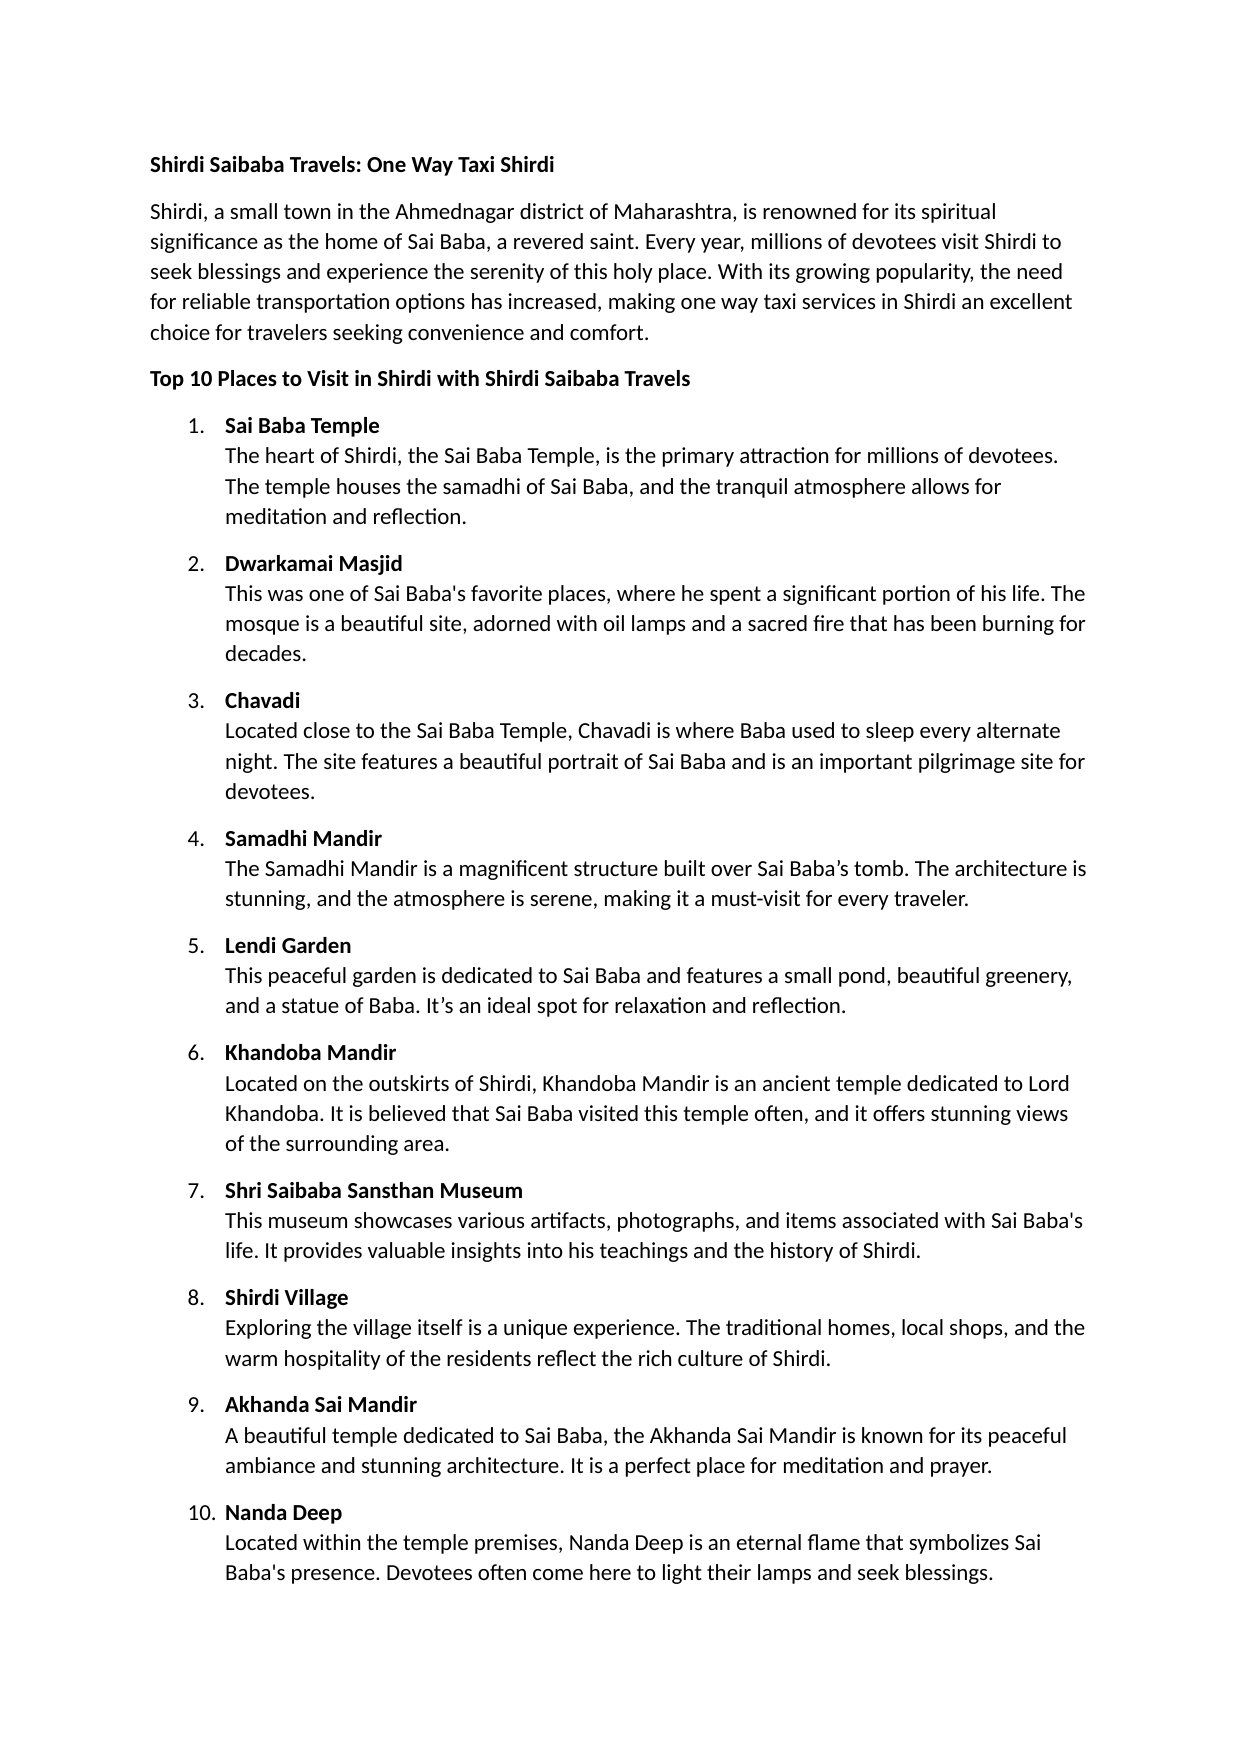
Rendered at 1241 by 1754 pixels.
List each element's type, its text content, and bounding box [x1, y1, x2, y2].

list Akhanda Sai Mandir A beautiful temple dedicated to Sai Baba, the Akhanda Sai Mandir is known for its peaceful ambiance and stunning architecture. It is a perfect place for meditation and prayer. [187, 1391, 1090, 1479]
list Shirdi Village Exploring the village itself is a unique experience. The traditional homes, local shops, and the warm hospitality of the residents reflect the rich culture of Shirdi. [187, 1283, 1090, 1372]
text Top 10 Places to Visit in Shirdi with Shirdi Saibaba Travels [150, 364, 1090, 393]
text Shirdi Saibaba Travels: One Way Taxi Shirdi [150, 150, 1090, 178]
list Sai Baba Temple The heart of Shirdi, the Sai Baba Temple, is the primary attraction for millions of devotees. The temple houses the samadhi of Sai Baba, and the tranquil atmosphere allows for meditation and reflection. [187, 411, 1090, 530]
list Dwarkamai Masjid This was one of Sai Baba's favorite places, where he spent a significant portion of his life. The mosque is a beautiful site, adorned with oil lamps and a sacred fire that has been burning for decades. [187, 549, 1090, 668]
text Shirdi, a small town in the Ahmednagar district of Maharashtra, is renowned for its spiritual significance as the home of Sai Baba, a revered saint. Every year, millions of devotees visit Shirdi to seek blessings and experience the serenity of this holy place. With its growing popularity, the need for reliable transportation options has increased, making one way taxi services in Shirdi an excellent choice for travelers seeking convenience and comfort. [150, 197, 1090, 346]
list Lendi Garden This peaceful garden is dedicated to Sai Baba and features a small pond, beautiful greenery, and a statue of Baba. It’s an ideal spot for relaxation and reflection. [187, 931, 1090, 1020]
list Samadhi Mandir The Samadhi Mandir is a magnificent structure built over Sai Baba’s tomb. The architecture is stunning, and the atmosphere is serene, making it a must-visit for every traveler. [187, 824, 1090, 912]
list Khandoba Mandir Located on the outskirts of Shirdi, Khandoba Mandir is an ancient temple dedicated to Lord Khandoba. It is believed that Sai Baba visited this temple often, and it offers stunning views of the surrounding area. [187, 1038, 1090, 1157]
list Chavadi Located close to the Sai Baba Temple, Chavadi is where Baba used to sleep every alternate night. The site features a beautiful portrait of Sai Baba and is an important pilgrimage site for devotees. [187, 686, 1090, 805]
list Nanda Deep Located within the temple premises, Nanda Deep is an eternal flame that symbolizes Sai Baba's presence. Devotees often come here to light their lamps and seek blessings. [187, 1498, 1090, 1586]
list Shri Saibaba Sansthan Museum This museum showcases various artifacts, photographs, and items associated with Sai Baba's life. It provides valuable insights into his teachings and the history of Shirdi. [187, 1176, 1090, 1264]
